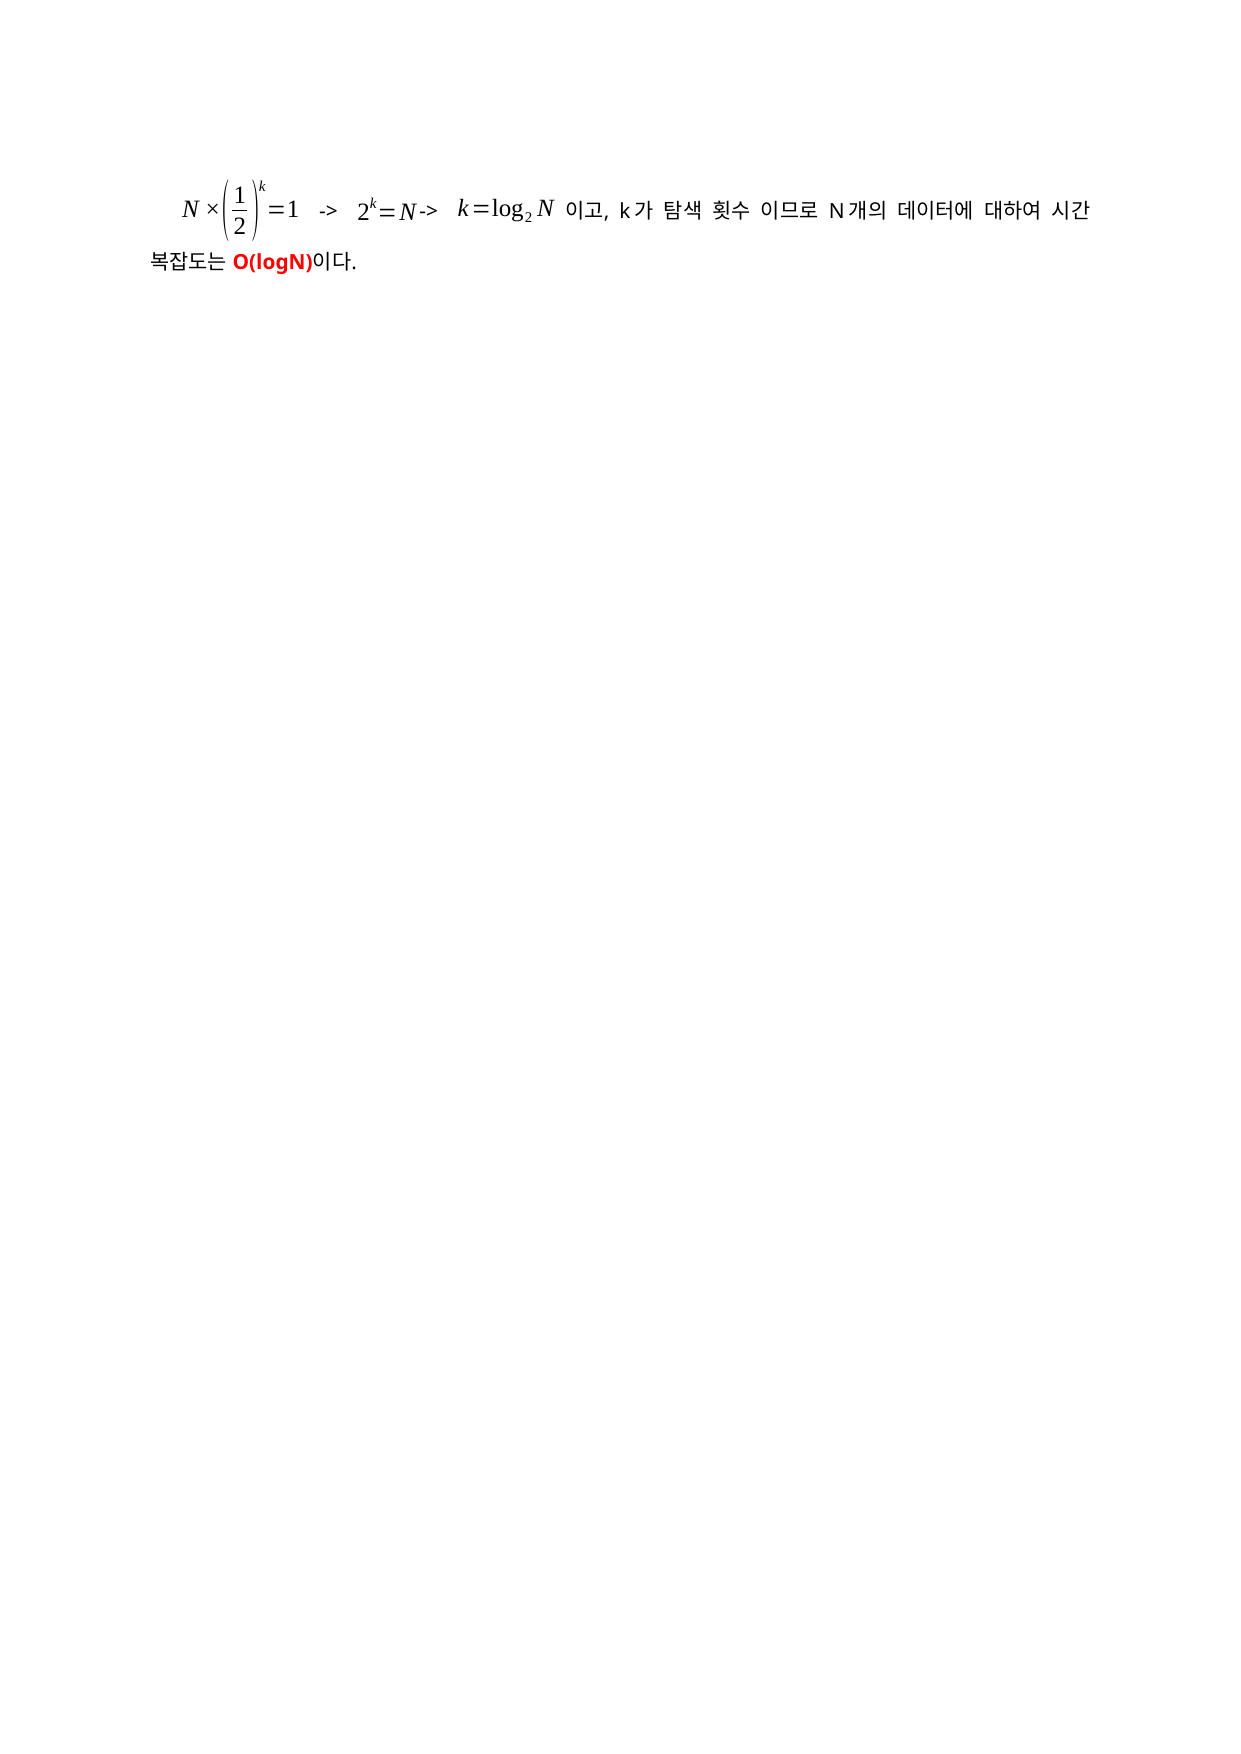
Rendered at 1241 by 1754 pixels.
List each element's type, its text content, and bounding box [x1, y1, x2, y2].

text -> -> 이고, k가 탐색 횟수 이므로 N개의 데이터에 대하여 시간 복잡도는 O(logN)이다. [150, 177, 1090, 275]
